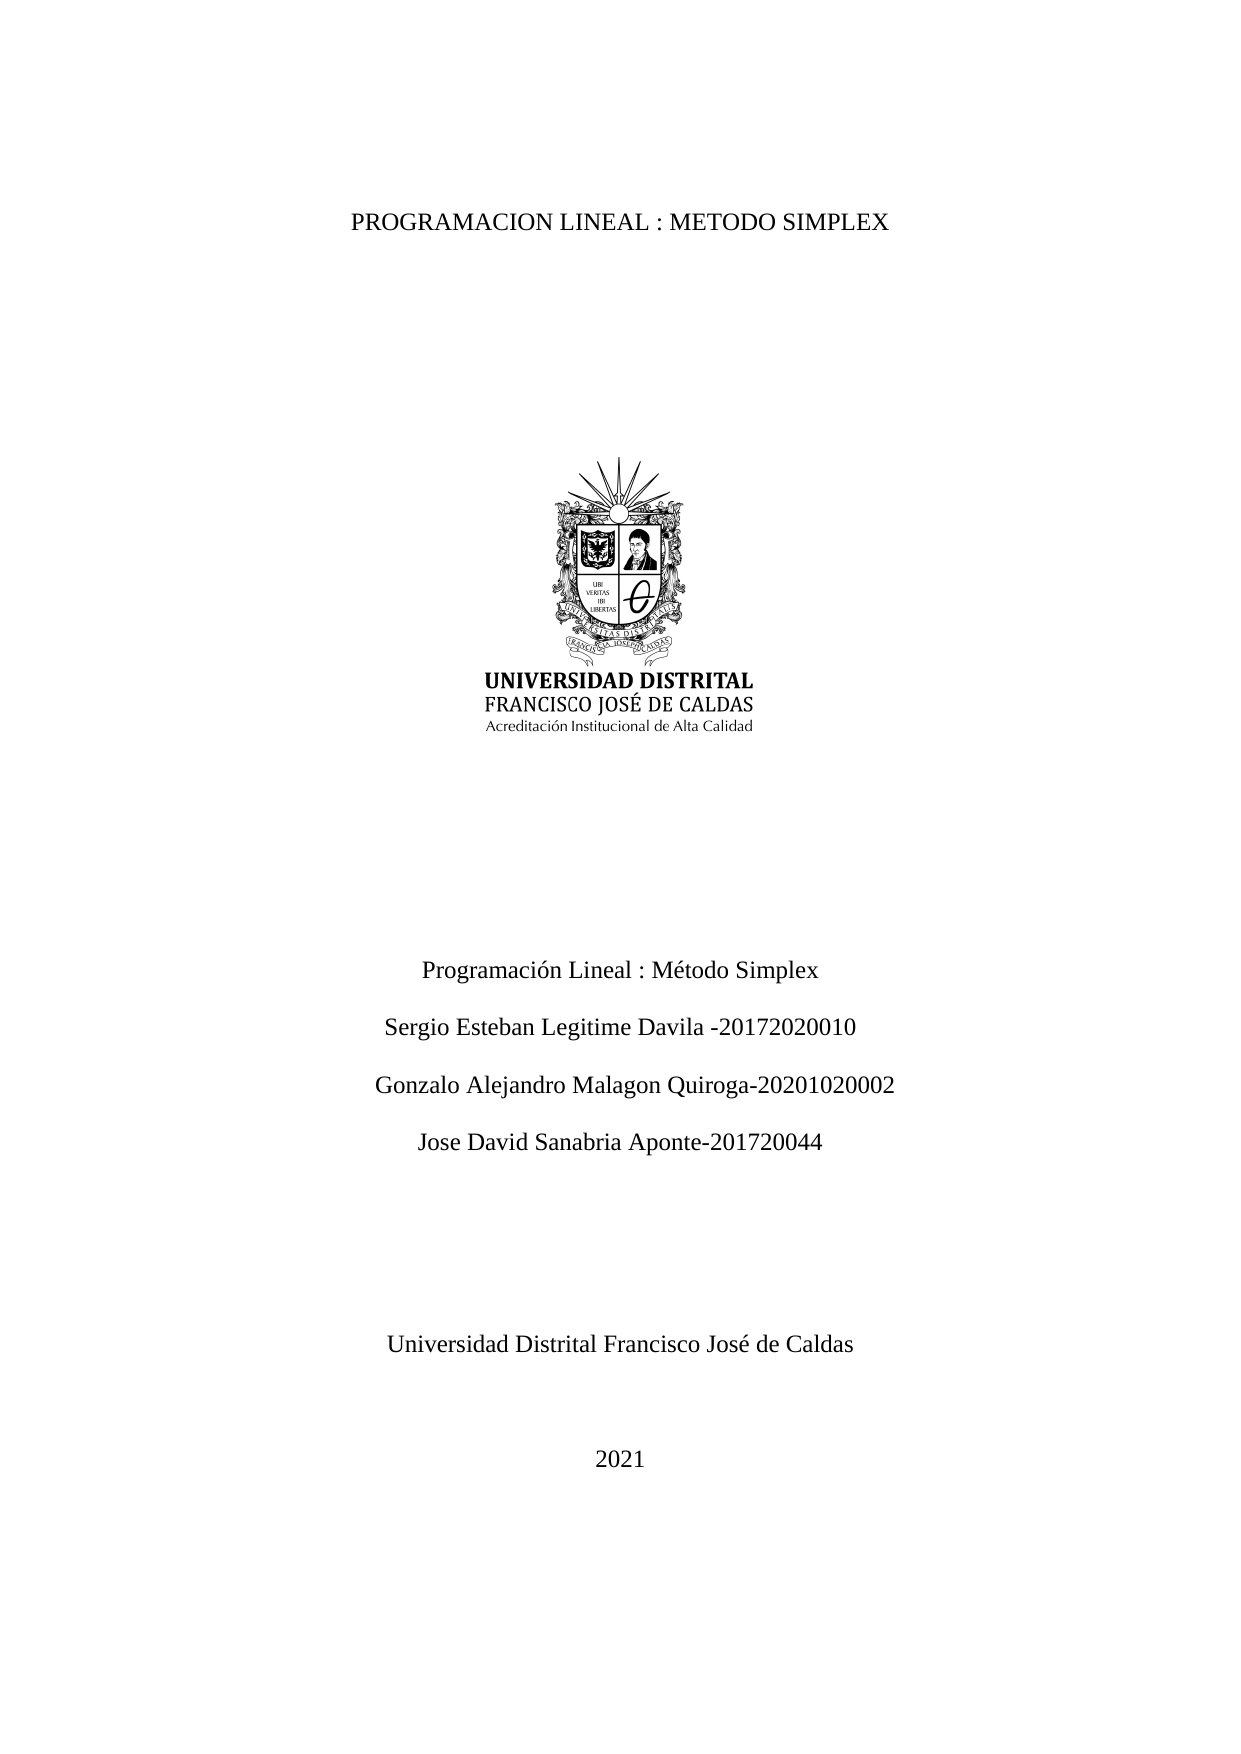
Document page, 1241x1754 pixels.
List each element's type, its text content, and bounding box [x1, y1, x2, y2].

subtitle Programación Lineal : Método Simplex [150, 955, 1090, 984]
text Jose David Sanabria Aponte-201720044 [150, 1127, 1090, 1156]
text Gonzalo Alejandro Malagon Quiroga-20201020002 [150, 1070, 1090, 1099]
subtitle 2021 [150, 1444, 1090, 1472]
picture [471, 447, 768, 744]
text PROGRAMACION LINEAL : METODO SIMPLEX [150, 207, 1090, 236]
subtitle Sergio Esteban Legitime Davila -20172020010 [150, 1012, 1090, 1041]
subtitle Universidad Distrital Francisco José de Caldas [150, 1329, 1090, 1357]
